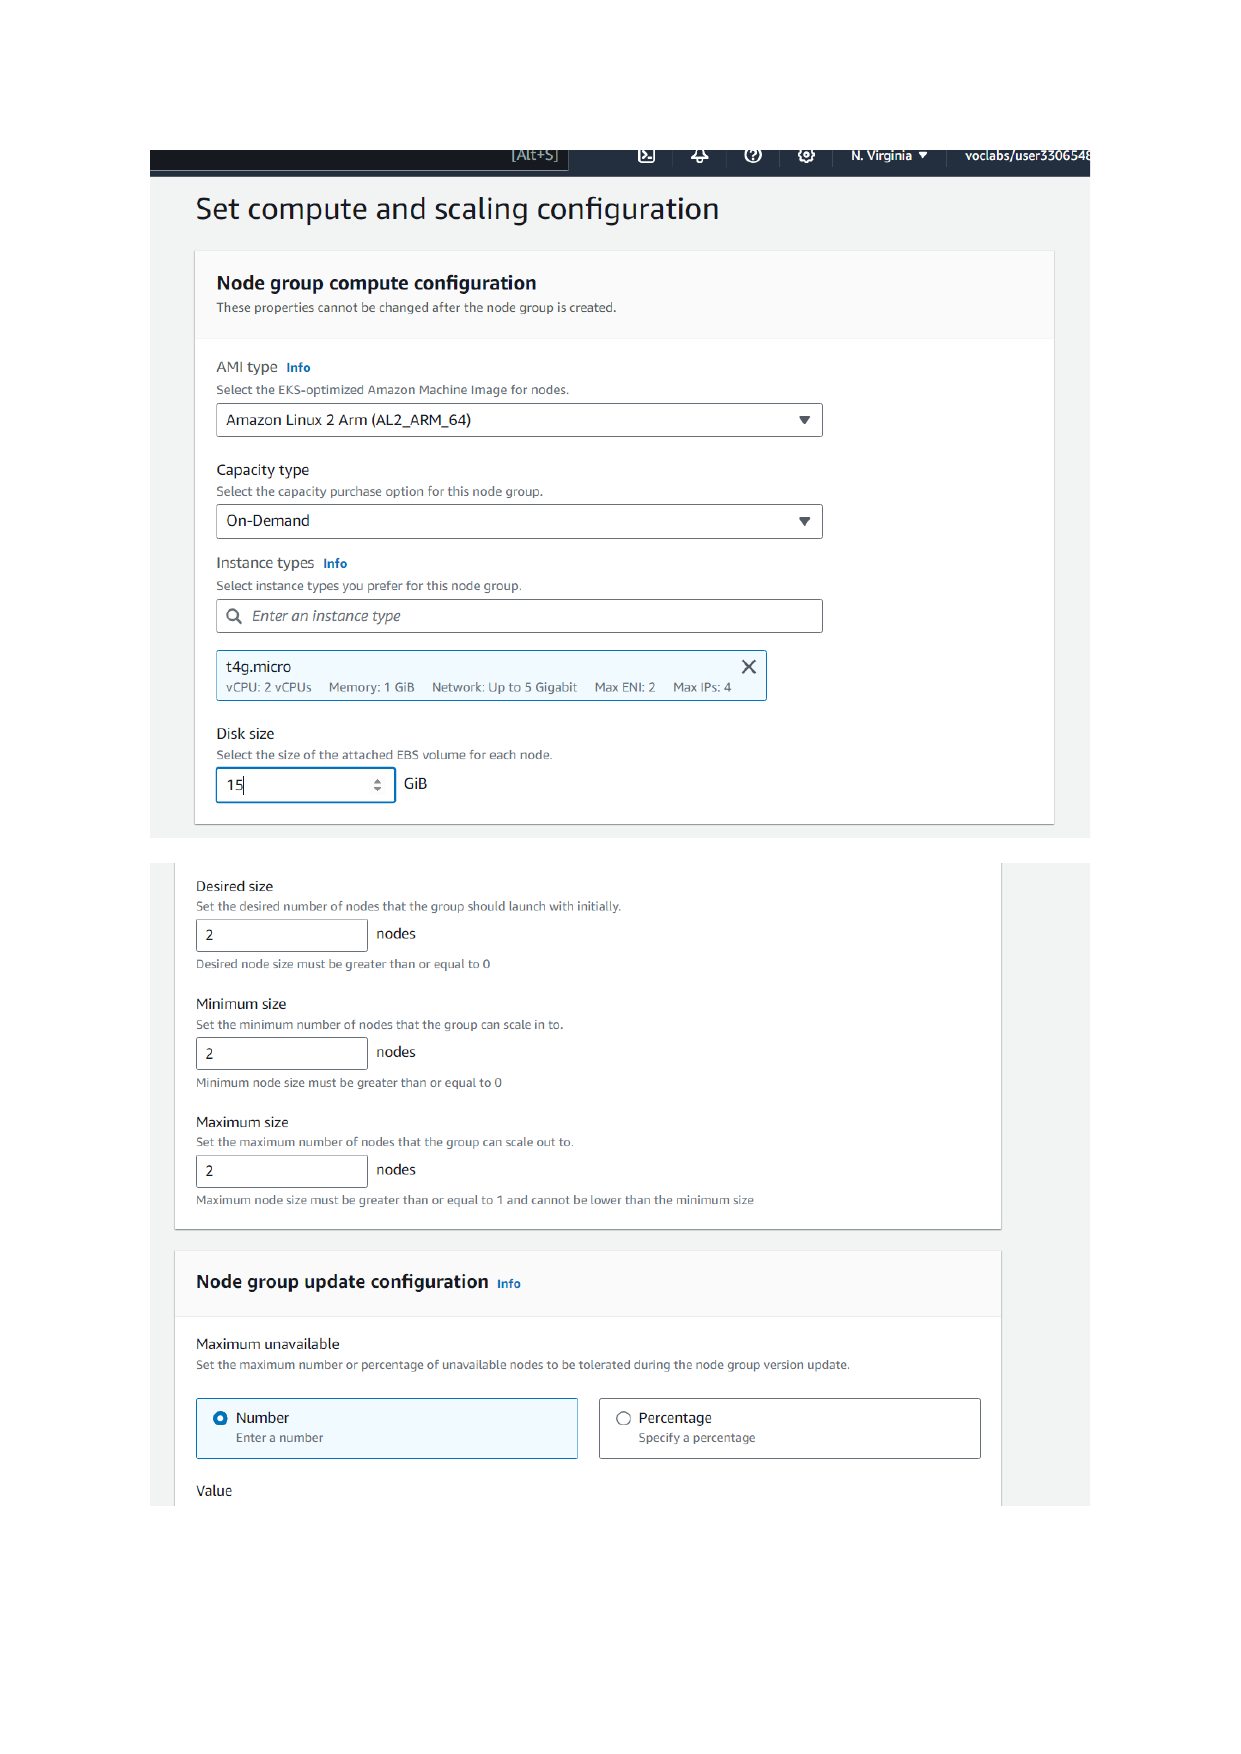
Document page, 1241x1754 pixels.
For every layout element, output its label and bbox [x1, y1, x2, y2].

picture [150, 150, 1091, 838]
picture [150, 863, 1091, 1506]
